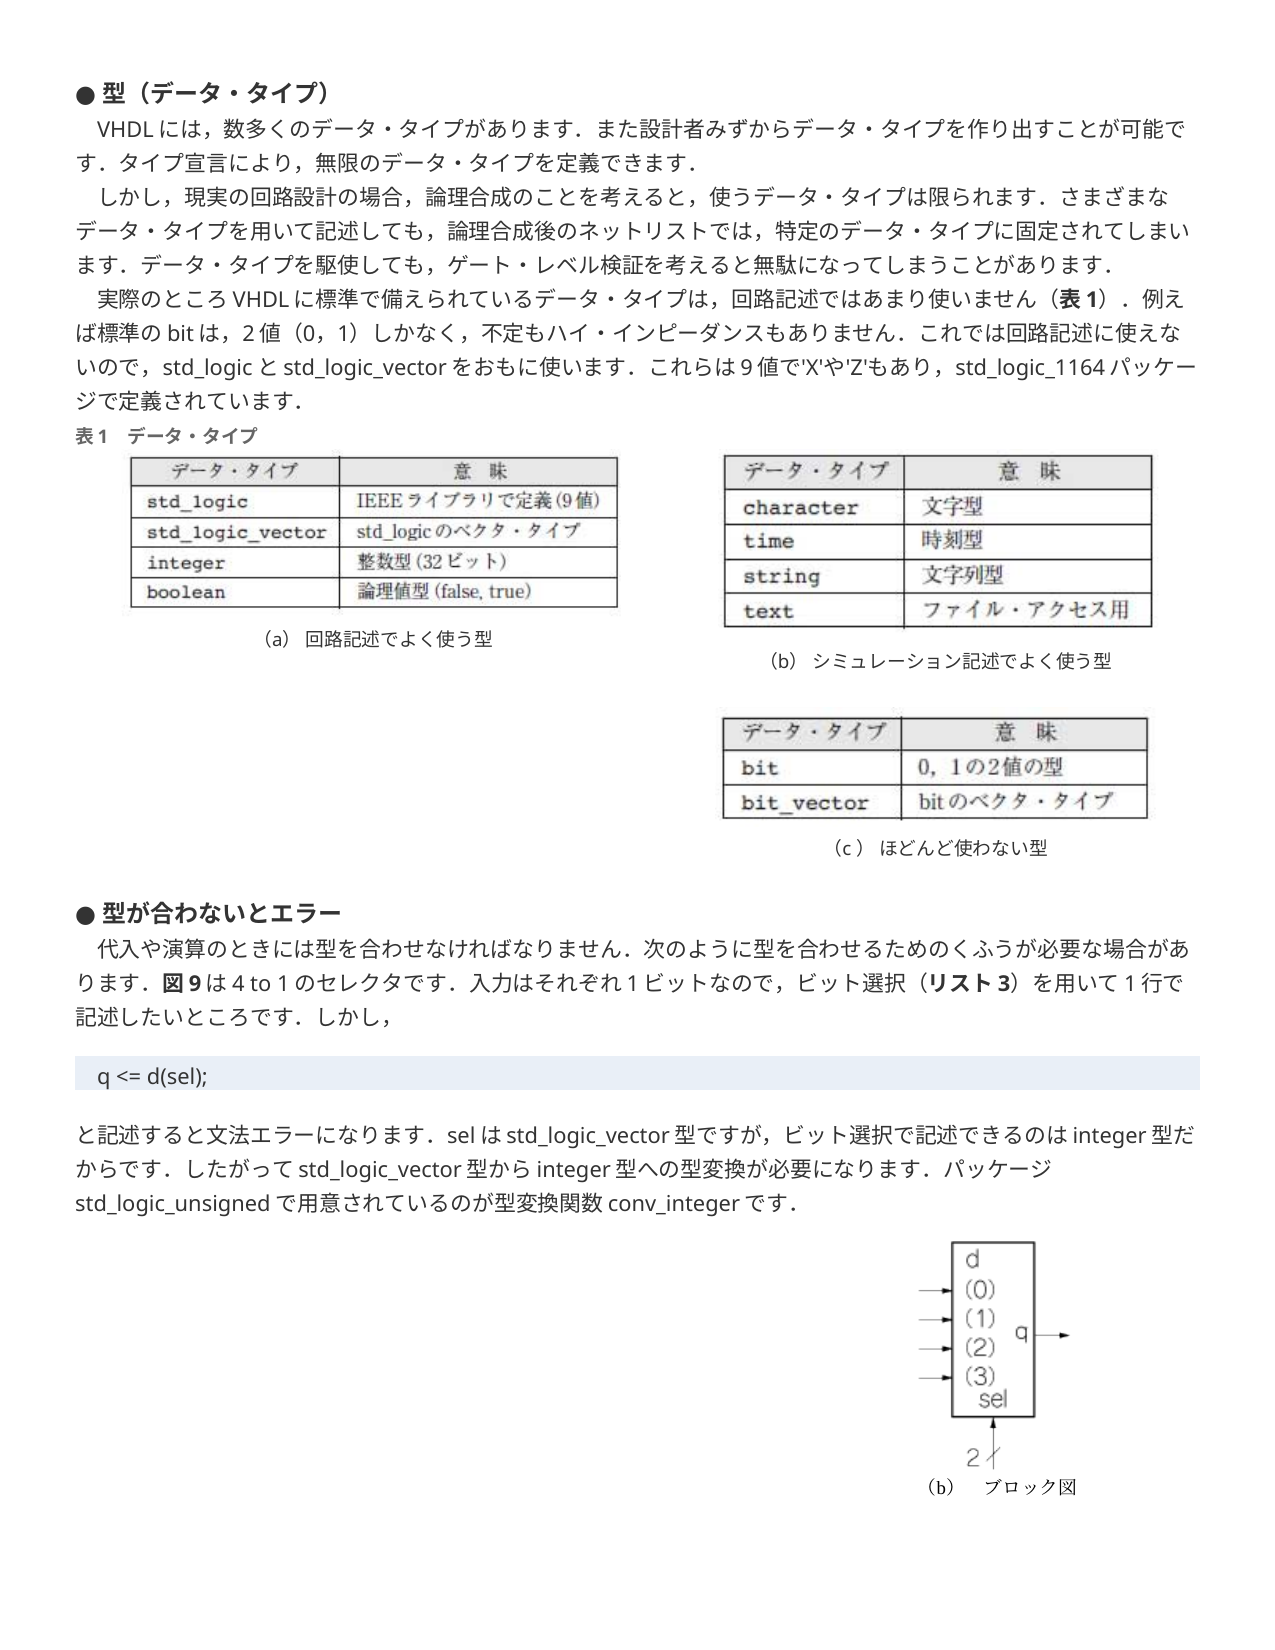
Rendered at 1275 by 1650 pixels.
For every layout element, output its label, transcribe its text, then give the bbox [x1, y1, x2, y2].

text q <= d(sel); [75, 1056, 1200, 1090]
text 表1 データ・タイプ [75, 415, 1200, 449]
text 実際のところVHDLに標準で備えられているデータ・タイプは，回路記述ではあまり使いません（表1）．例えば標準のbitは，2値（0，1）しかなく，不定もハイ・インピーダンスもありません．これでは回路記述に使えないので，std_logicとstd_logic_vectorをおもに使います．これらは9値で'X'や'Z'もあり，std_logic_1164パッケージで定義されています． [75, 279, 1200, 415]
table_header 図9 型変換は必須 [75, 1217, 1200, 1499]
text ● 型（データ・タイプ） VHDLには，数多くのデータ・タイプがあります．また設計者みずからデータ・タイプを作り出すことが可能です．タイプ宣言により，無限のデータ・タイプを定義できます． [75, 75, 1200, 178]
picture [718, 449, 1159, 634]
picture [121, 449, 625, 619]
table_header （b） シミュレーション記述でよく使う型 （c ） ほどんど使わない型 [671, 449, 1200, 861]
text と記述すると文法エラーになります．selはstd_logic_vector型ですが，ビット選択で記述できるのはinteger型だからです．したがってstd_logic_vector型からinteger型への型変換が必要になります．パッケージstd_logic_unsignedで用意されているのが型変換関数conv_integerです． [75, 1115, 1200, 1217]
picture [715, 707, 1156, 827]
picture [917, 1241, 1072, 1473]
text ● 型が合わないとエラー 代入や演算のときには型を合わせなければなりません．次のように型を合わせるためのくふうが必要な場合があります．図9は4 to 1のセレクタです．入力はそれぞれ1ビットなので，ビット選択（リスト3）を用いて1行で記述したいところです．しかし， [75, 895, 1200, 1031]
text しかし，現実の回路設計の場合，論理合成のことを考えると，使うデータ・タイプは限られます．さまざまなデータ・タイプを用いて記述しても，論理合成後のネットリストでは，特定のデータ・タイプに固定されてしまいます．データ・タイプを駆使しても，ゲート・レベル検証を考えると無駄になってしまうことがあります． [75, 178, 1200, 279]
table_header （a） 回路記述でよく使う型 [75, 449, 671, 861]
